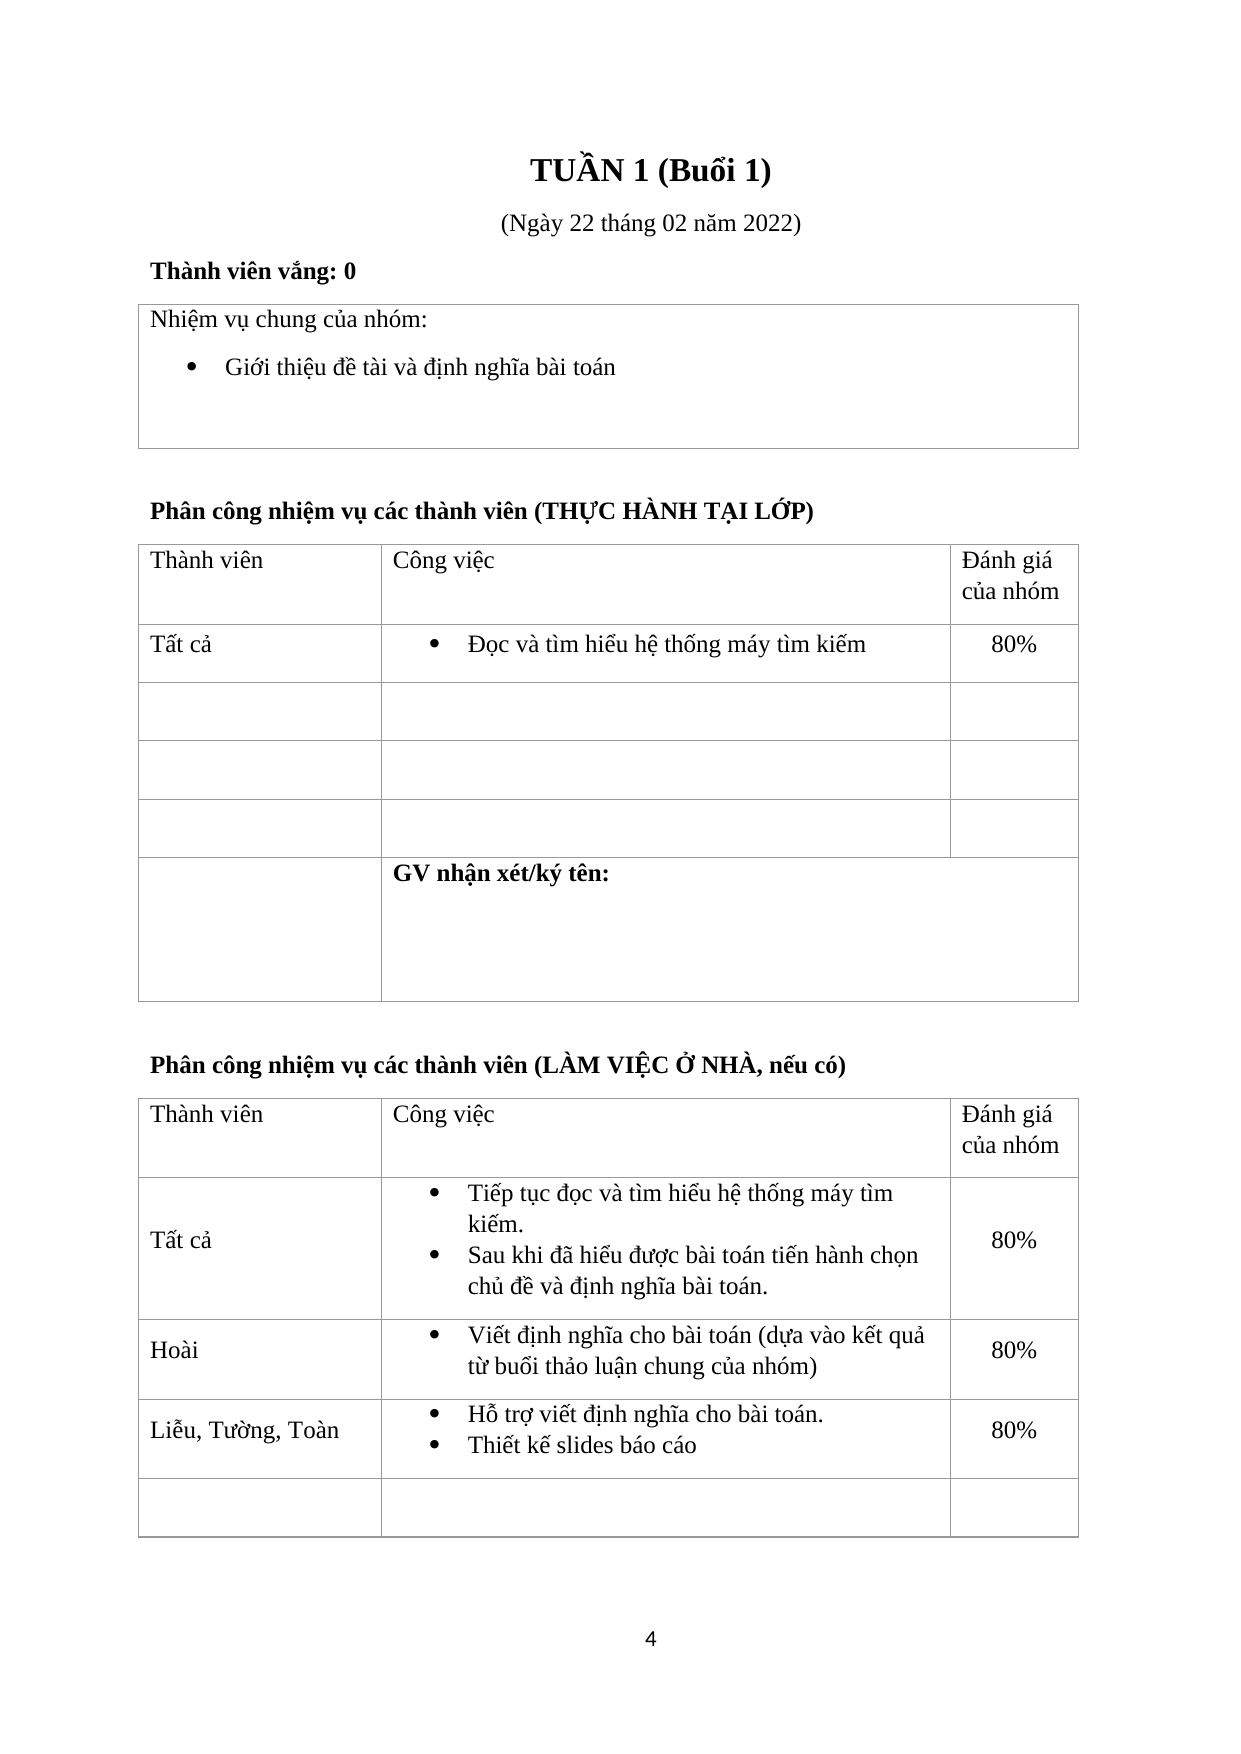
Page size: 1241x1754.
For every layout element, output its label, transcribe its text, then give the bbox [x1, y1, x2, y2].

text Thành viên vắng: 0 [150, 256, 1152, 284]
text TUẦN 1 (Buổi 1) [150, 150, 1152, 188]
table_cell [382, 800, 950, 857]
text Phân công nhiệm vụ các thành viên (THỰC HÀNH TẠI LỚP) [150, 496, 1152, 525]
table_cell 80% [951, 1400, 1078, 1478]
table_cell 80% [951, 1320, 1078, 1398]
table_cell [951, 683, 1078, 740]
table_cell Hoài [139, 1320, 381, 1398]
table_cell Viết định nghĩa cho bài toán (dựa vào kết quả từ buổi thảo luận chung của nhóm) [382, 1320, 950, 1398]
table_cell [139, 1479, 381, 1536]
table_cell [139, 800, 381, 857]
table_cell [951, 1479, 1078, 1536]
text Phân công nhiệm vụ các thành viên (LÀM VIỆC Ở NHÀ, nếu có) [150, 1050, 1152, 1079]
table_header Thành viên [139, 1099, 381, 1177]
table_header Nhiệm vụ chung của nhóm: Giới thiệu đề tài và định nghĩa bài toán [139, 305, 1078, 448]
table_cell [951, 800, 1078, 857]
table_cell [382, 1479, 950, 1536]
table_header Đánh giá của nhóm [951, 1099, 1078, 1177]
table_cell Hỗ trợ viết định nghĩa cho bài toán. Thiết kế slides báo cáo [382, 1400, 950, 1478]
table_cell GV nhận xét/ký tên: [382, 858, 1078, 1001]
text (Ngày 22 tháng 02 năm 2022) [150, 208, 1152, 237]
table_cell Tất cả [139, 625, 381, 682]
table_header Thành viên [139, 545, 381, 624]
table_header Công việc [382, 1099, 950, 1177]
table_cell 80% [951, 1178, 1078, 1319]
table_cell [951, 741, 1078, 799]
table_cell Liễu, Tường, Toàn [139, 1400, 381, 1478]
table_cell [382, 741, 950, 799]
table_header Công việc [382, 545, 950, 624]
table_header Đánh giá của nhóm [951, 545, 1078, 624]
table_cell [139, 741, 381, 799]
table_cell Tất cả [139, 1178, 381, 1319]
table_cell [382, 683, 950, 740]
table_cell 80% [951, 625, 1078, 682]
table_cell [139, 683, 381, 740]
table_cell [139, 858, 381, 1001]
table_cell Đọc và tìm hiểu hệ thống máy tìm kiếm [382, 625, 950, 682]
table_cell Tiếp tục đọc và tìm hiểu hệ thống máy tìm kiếm. Sau khi đã hiểu được bài toán tiến hành chọn chủ đề và định nghĩa bài toán. [382, 1178, 950, 1319]
